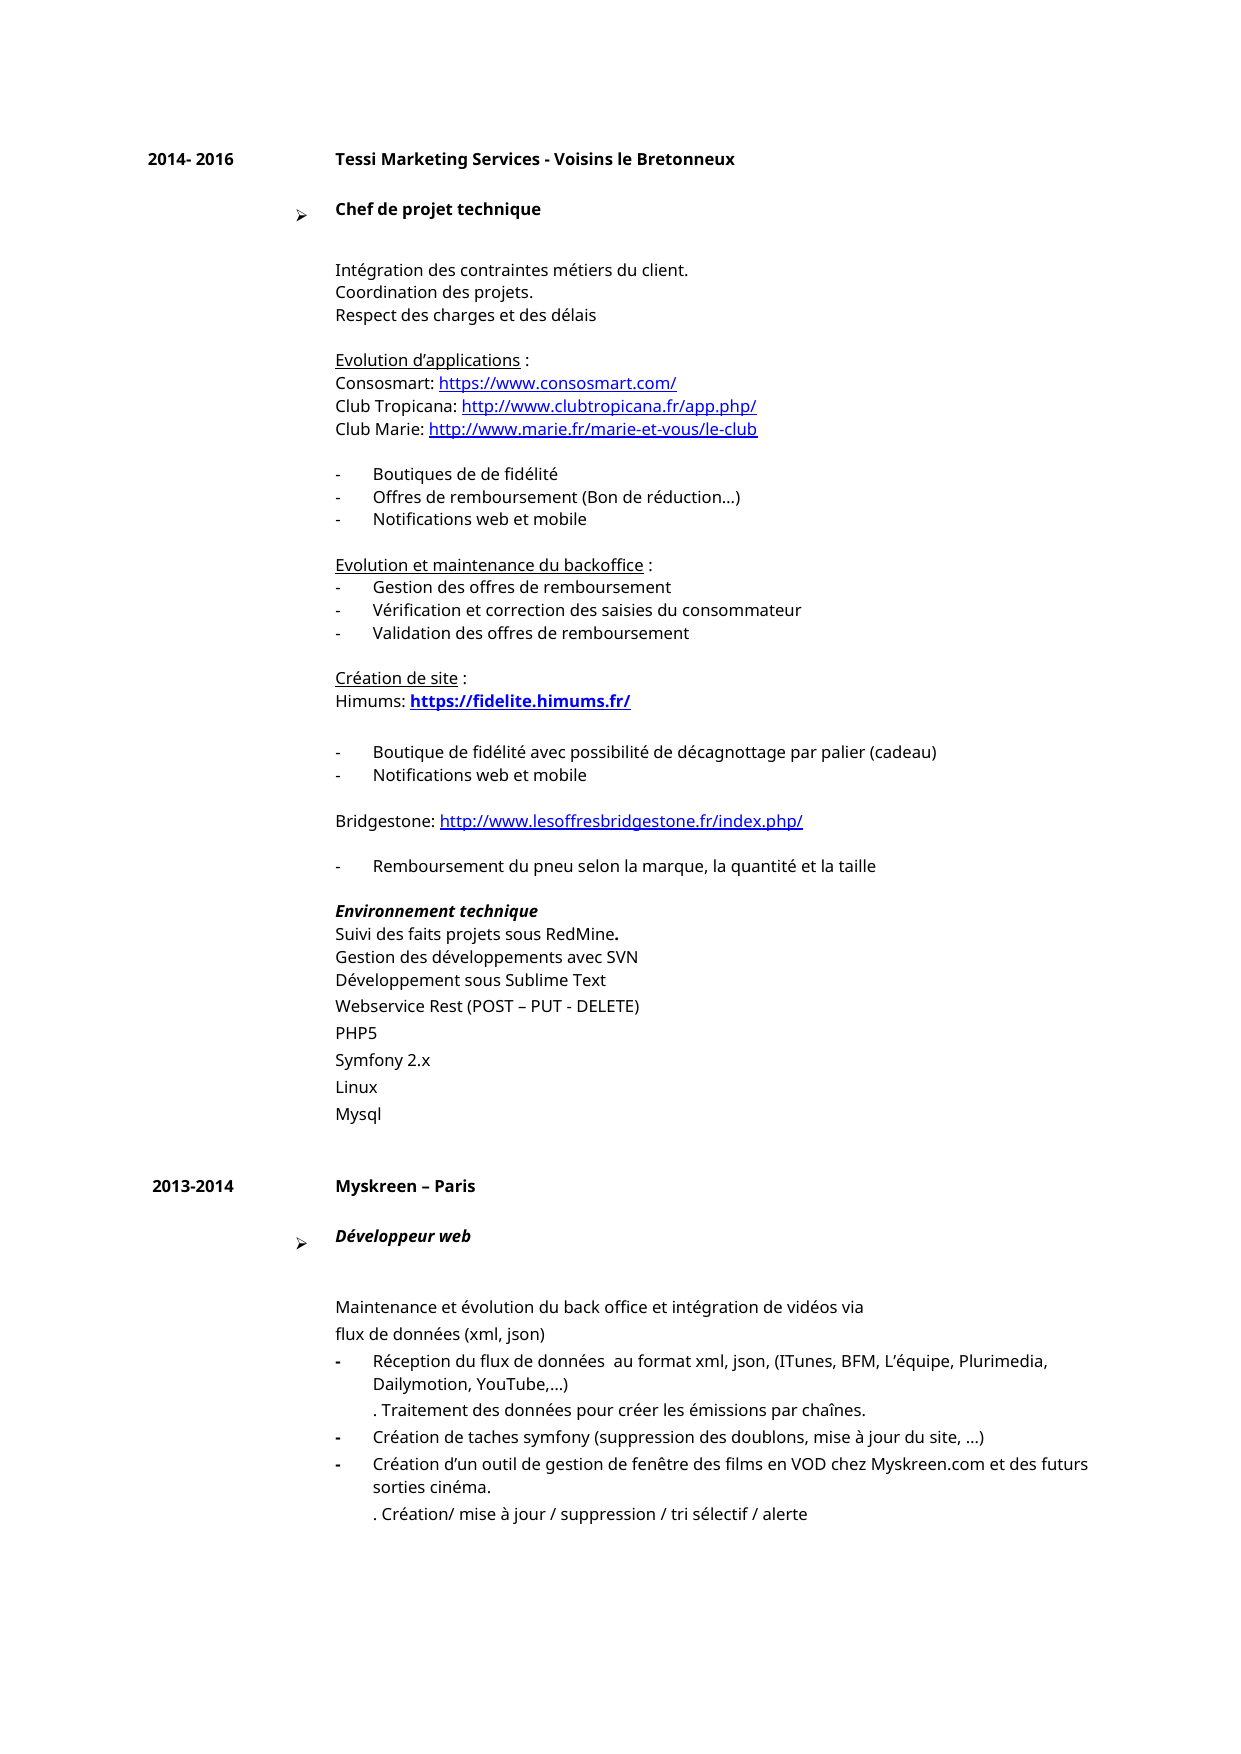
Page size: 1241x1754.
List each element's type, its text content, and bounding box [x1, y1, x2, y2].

text Développement sous Sublime Text [148, 968, 1093, 991]
text Webservice Rest (POST – PUT - DELETE) [295, 995, 1093, 1018]
text Consosmart: https://www.consosmart.com/ [148, 372, 1093, 394]
text 2013-2014 Myskreen – Paris [148, 1175, 1093, 1198]
list Réception du flux de données au format xml, json, (ITunes, BFM, L’équipe, Plurimedia, Dailymotion, YouTube,…) [335, 1349, 1093, 1395]
text Coordination des projets. [335, 281, 1093, 304]
text Evolution d’applications : [148, 349, 1093, 372]
text flux de données (xml, json) [295, 1323, 1093, 1345]
list Création de taches symfony (suppression des doublons, mise à jour du site, …) [335, 1426, 1093, 1449]
list Notifications web et mobile [335, 764, 1093, 787]
text . Traitement des données pour créer les émissions par chaînes. [335, 1399, 1093, 1422]
list Notifications web et mobile [335, 508, 1093, 531]
text 2014- 2016 Tessi Marketing Services - Voisins le Bretonneux [148, 148, 1093, 170]
list Développeur web [295, 1224, 1093, 1259]
list Boutique de fidélité avec possibilité de décagnottage par palier (cadeau) [335, 741, 1093, 764]
list Offres de remboursement (Bon de réduction…) [335, 485, 1093, 508]
list Création d’un outil de gestion de fenêtre des films en VOD chez Myskreen.com et des futurs sorties cinéma. [335, 1453, 1093, 1498]
text Himums: https://fidelite.himums.fr/ [148, 690, 1093, 712]
text Bridgestone: http://www.lesoffresbridgestone.fr/index.php/ [335, 809, 1093, 832]
text Linux [295, 1076, 1093, 1098]
text Suivi des faits projets sous RedMine. [148, 923, 1093, 946]
text Club Tropicana: http://www.clubtropicana.fr/app.php/ [148, 394, 1093, 417]
list Boutiques de de fidélité [335, 463, 1093, 485]
text Maintenance et évolution du back office et intégration de vidéos via [148, 1296, 1093, 1318]
text Respect des charges et des délais [335, 304, 1093, 326]
text PHP5 [295, 1022, 1093, 1045]
text Environnement technique [148, 900, 1093, 923]
text Evolution et maintenance du backoffice : [148, 553, 1093, 576]
list Chef de projet technique [295, 197, 1093, 231]
list Validation des offres de remboursement [335, 622, 1093, 644]
list Remboursement du pneu selon la marque, la quantité et la taille [335, 855, 1093, 877]
list Vérification et correction des saisies du consommateur [335, 599, 1093, 622]
text Création de site : [148, 667, 1093, 690]
text . Création/ mise à jour / suppression / tri sélectif / alerte [373, 1502, 1093, 1525]
text Club Marie: http://www.marie.fr/marie-et-vous/le-club [148, 417, 1093, 440]
text Gestion des développements avec SVN [148, 946, 1093, 968]
text Symfony 2.x [295, 1049, 1093, 1072]
text Intégration des contraintes métiers du client. [335, 258, 1093, 281]
text Mysql [295, 1103, 1093, 1125]
list Gestion des offres de remboursement [335, 576, 1093, 599]
